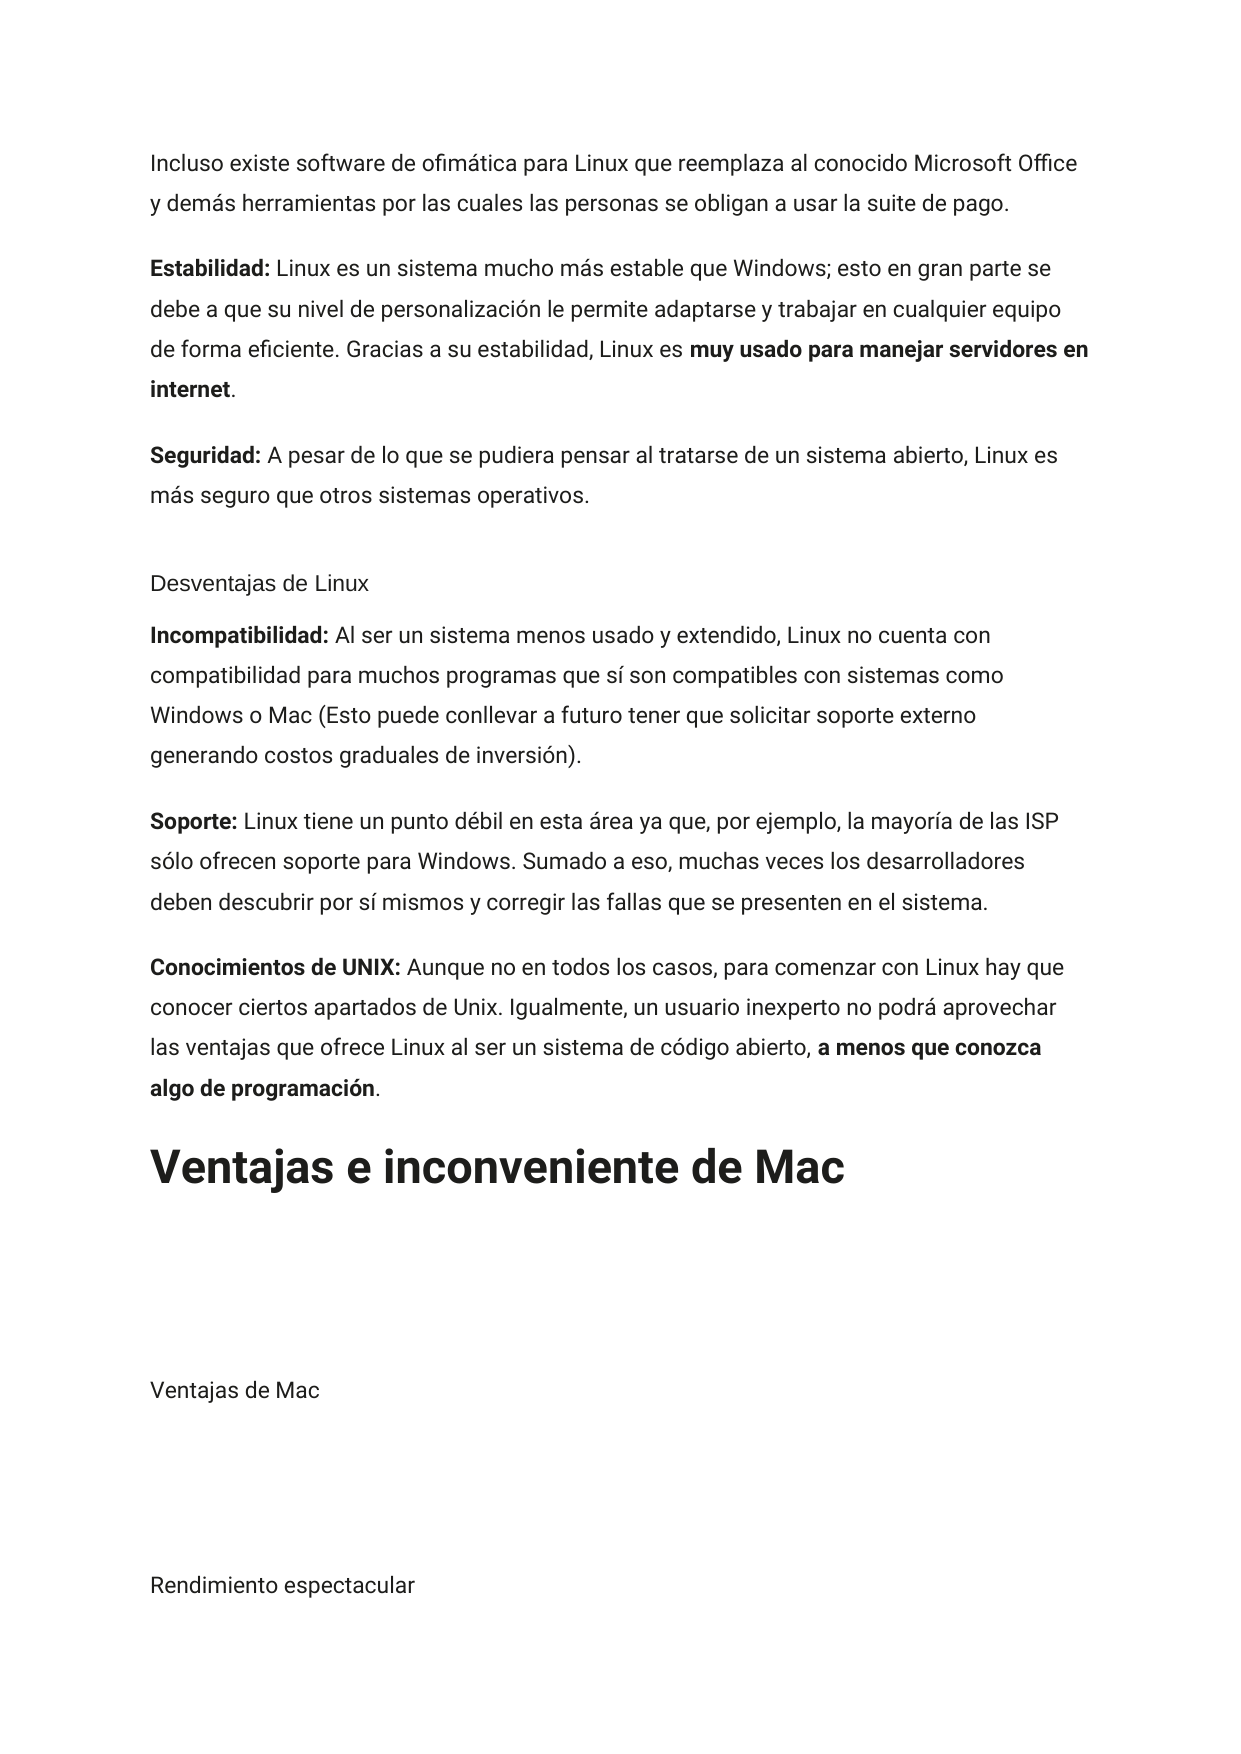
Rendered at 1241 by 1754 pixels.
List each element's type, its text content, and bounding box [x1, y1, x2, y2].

text Estabilidad: Linux es un sistema mucho más estable que Windows; esto en gran parte se debe a que su nivel de personalización le permite adaptarse y trabajar en cualquier equipo de forma eficiente. Gracias a su estabilidad, Linux es muy usado para manejar servidores en internet. [150, 256, 1090, 403]
text Ventajas de Mac [150, 1377, 1090, 1404]
text Rendimiento espectacular [150, 1572, 1090, 1599]
text Seguridad: A pesar de lo que se pudiera pensar al tratarse de un sistema abierto, Linux es más seguro que otros sistemas operativos. [150, 442, 1090, 509]
text Soporte: Linux tiene un punto débil en esta área ya que, por ejemplo, la mayoría de las ISP sólo ofrecen soporte para Windows. Sumado a eso, muchas veces los desarrolladores deben descubrir por sí mismos y corregir las fallas que se presenten en el sistema. [150, 808, 1090, 916]
subtitle Desventajas de Linux [150, 570, 1090, 597]
text Conocimientos de UNIX: Aunque no en todos los casos, para comenzar con Linux hay que conocer ciertos apartados de Unix. Igualmente, un usuario inexperto no podrá aprovechar las ventajas que ofrece Linux al ser un sistema de código abierto, a menos que conozca algo de programación. [150, 954, 1090, 1102]
text Ventajas e inconveniente de Mac [150, 1140, 1090, 1195]
text Incompatibilidad: Al ser un sistema menos usado y extendido, Linux no cuenta con compatibilidad para muchos programas que sí son compatibles con sistemas como Windows o Mac (Esto puede conllevar a futuro tener que solicitar soporte externo generando costos graduales de inversión). [150, 622, 1090, 769]
